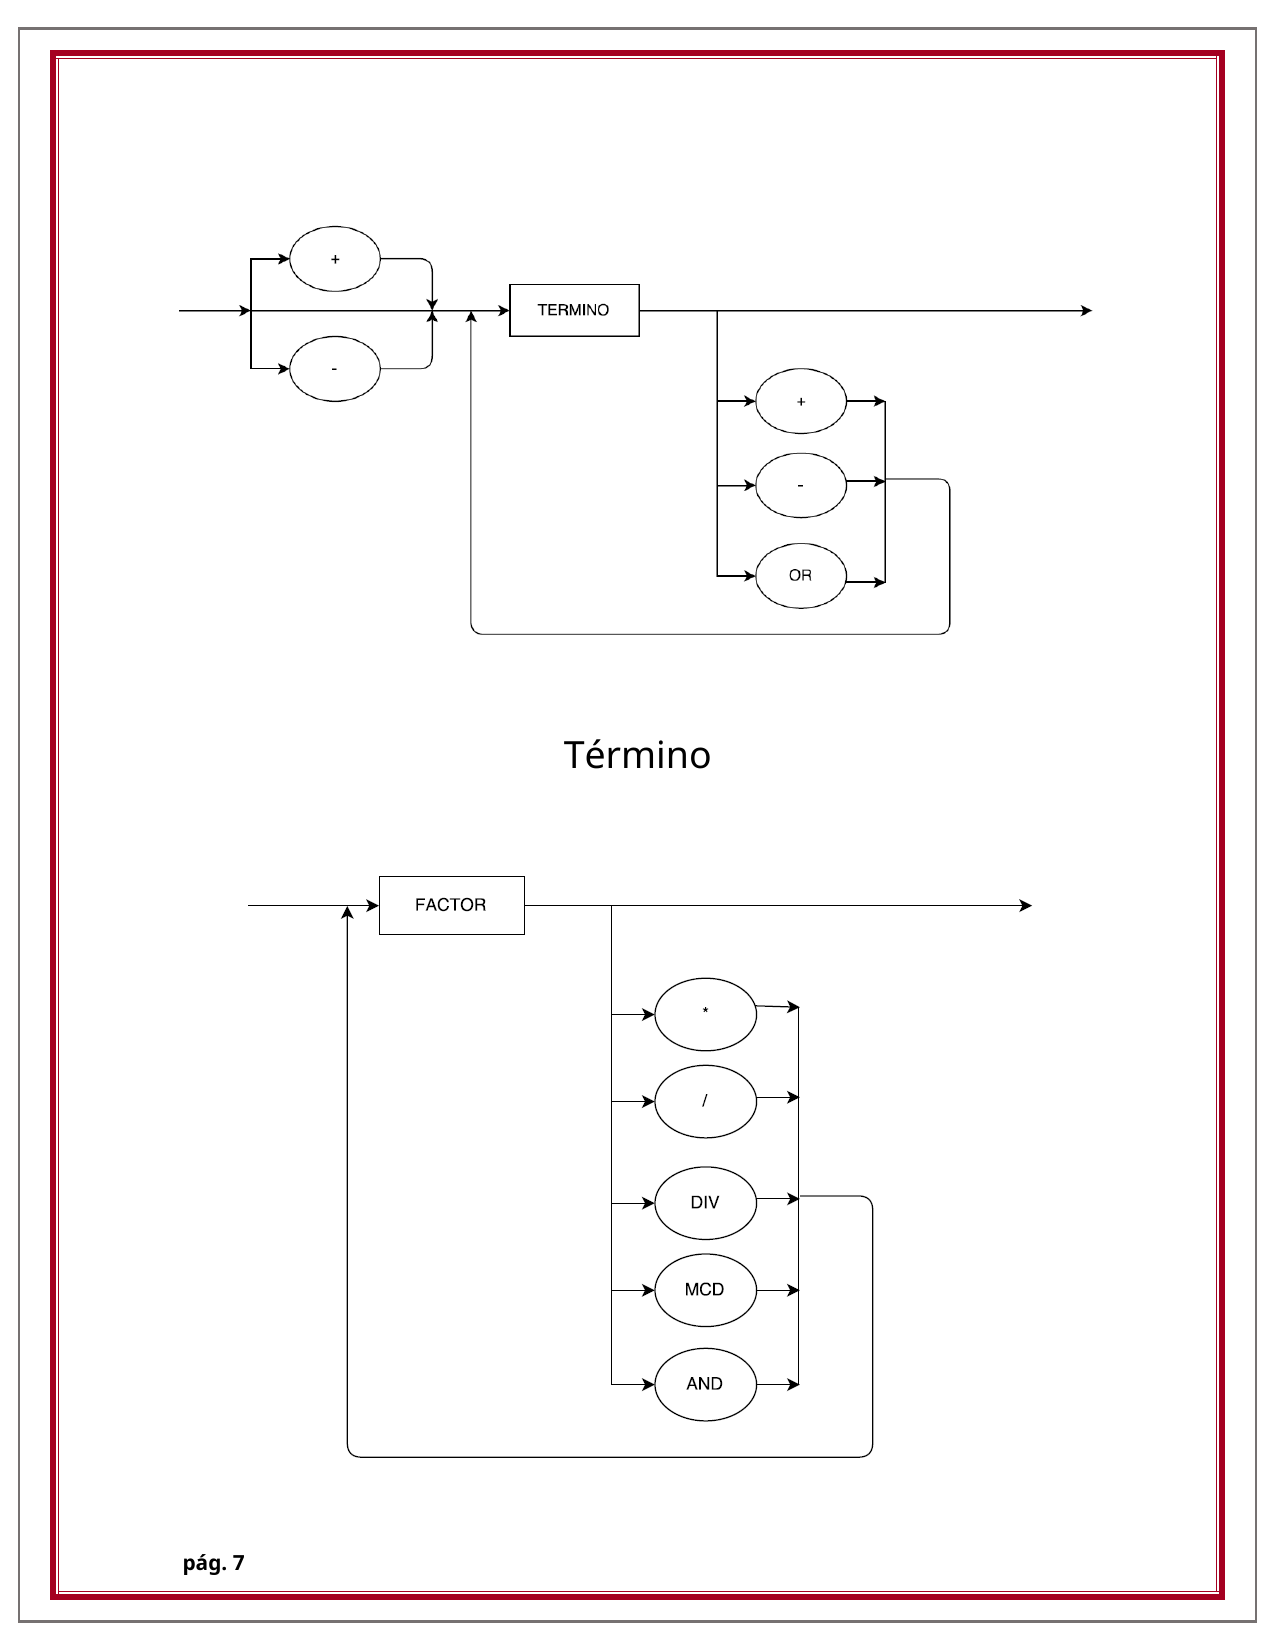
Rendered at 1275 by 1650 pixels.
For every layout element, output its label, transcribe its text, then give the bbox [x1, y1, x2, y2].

picture [177, 219, 1098, 638]
picture [242, 871, 1033, 1466]
text Término [177, 728, 1098, 779]
